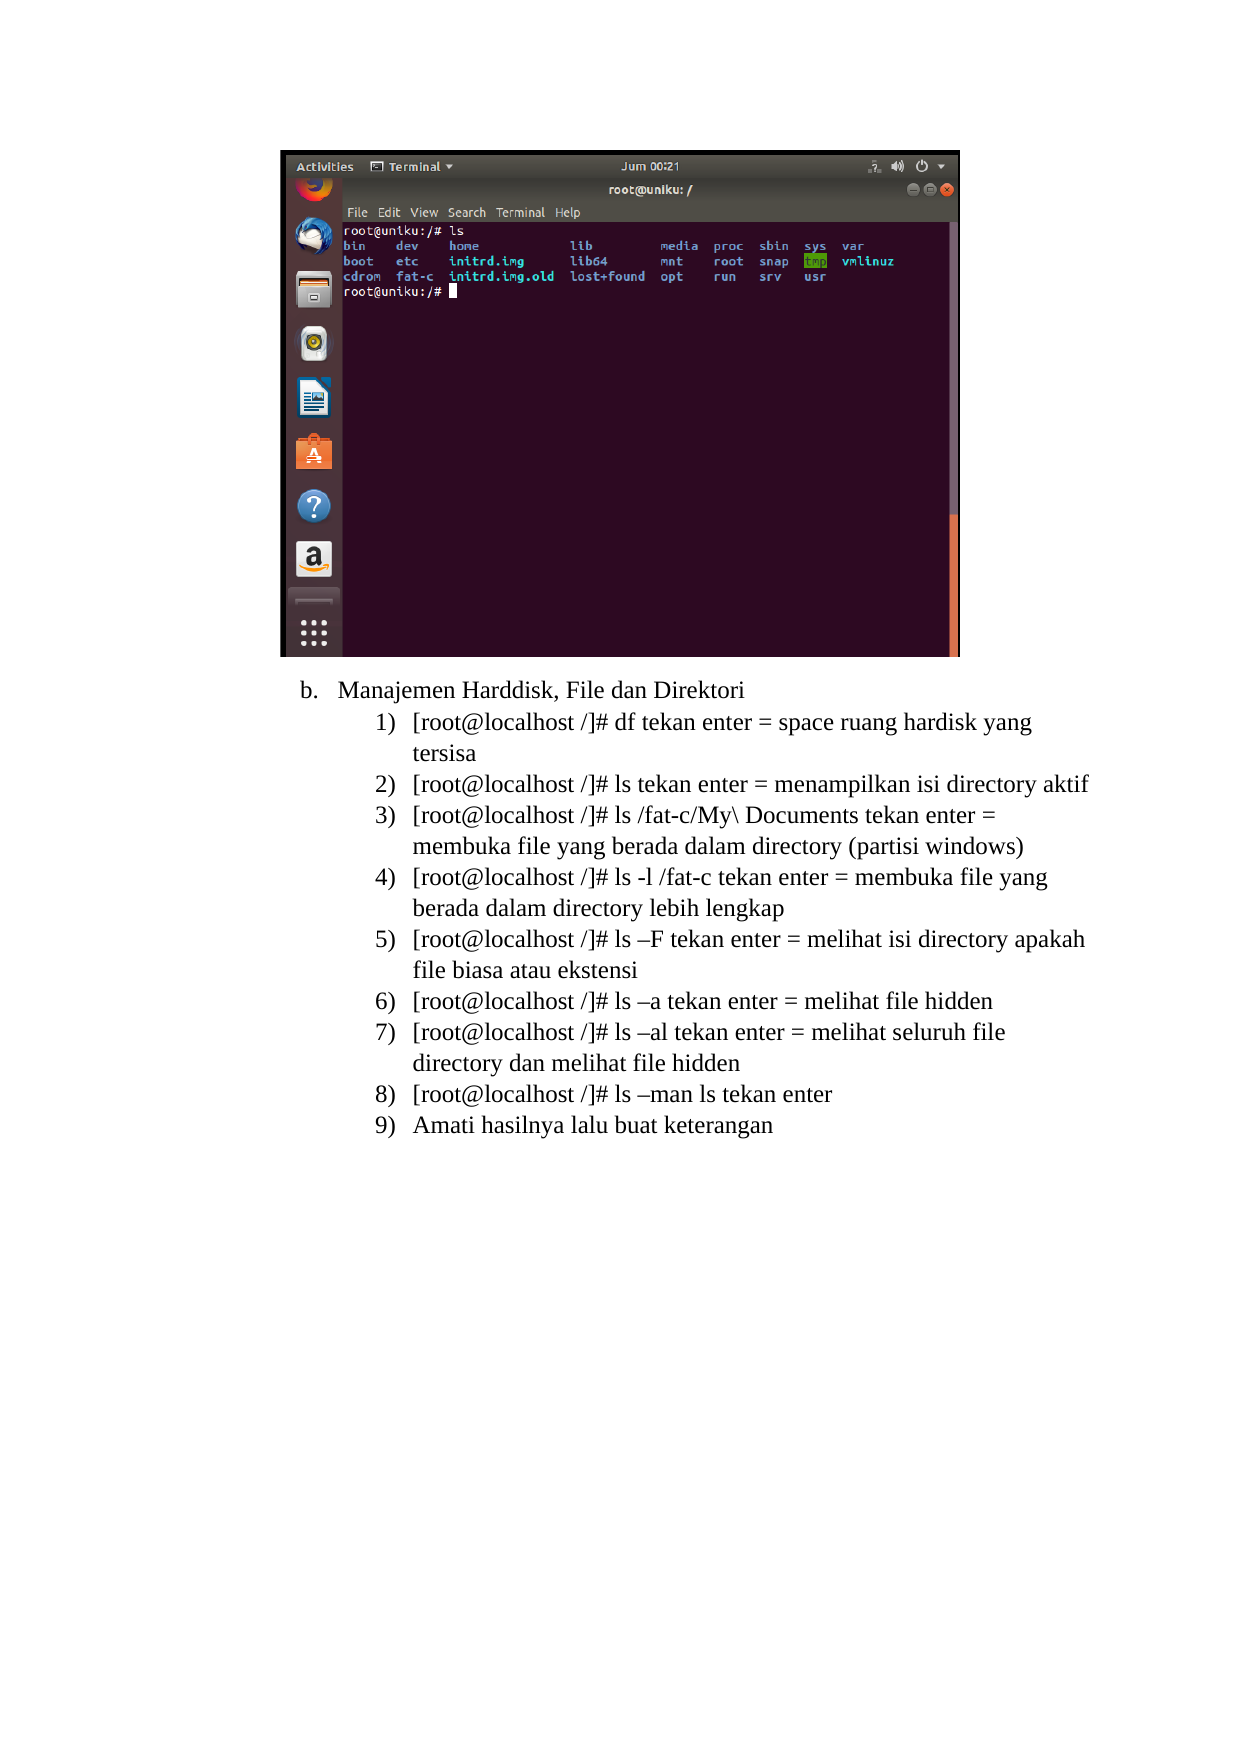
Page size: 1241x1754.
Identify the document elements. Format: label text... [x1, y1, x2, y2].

list [root@localhost /]# ls –a tekan enter = melihat file hidden [375, 986, 1090, 1015]
list Amati hasilnya lalu buat keterangan [375, 1110, 1090, 1139]
list Manajemen Harddisk, File dan Direktori [300, 676, 1090, 704]
list [root@localhost /]# ls -l /fat-c tekan enter = membuka file yang berada dalam directory lebih lengkap [375, 862, 1090, 922]
list [root@localhost /]# ls /fat-c/My\ Documents tekan enter = membuka file yang berada dalam directory (partisi windows) [375, 800, 1090, 859]
list [root@localhost /]# ls –man ls tekan enter [375, 1079, 1090, 1108]
list [root@localhost /]# ls –al tekan enter = melihat seluruh file directory dan melihat file hidden [375, 1017, 1090, 1077]
picture [280, 150, 960, 657]
list [root@localhost /]# ls tekan enter = menampilkan isi directory aktif [375, 769, 1090, 797]
list [root@localhost /]# df tekan enter = space ruang hardisk yang tersisa [375, 707, 1090, 766]
list [root@localhost /]# ls –F tekan enter = melihat isi directory apakah file biasa atau ekstensi [375, 924, 1090, 984]
